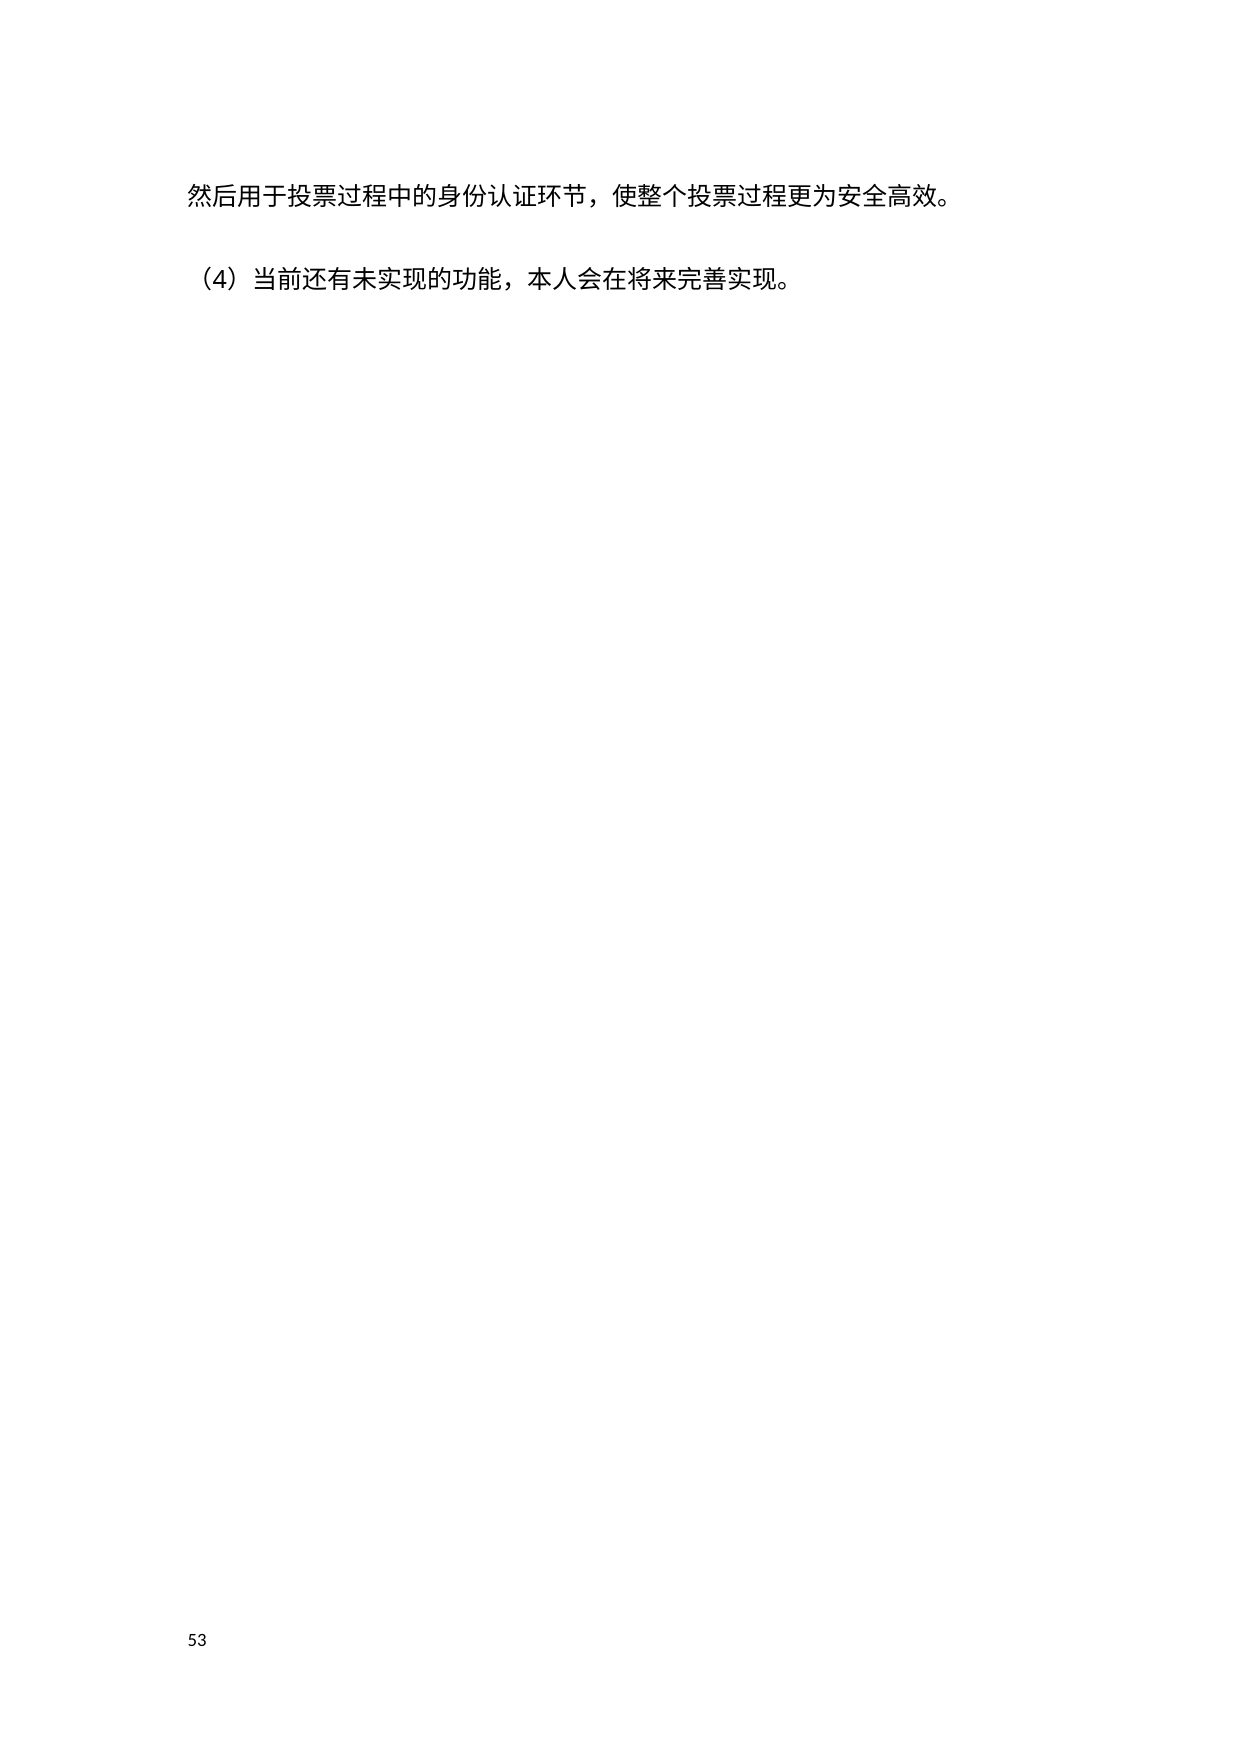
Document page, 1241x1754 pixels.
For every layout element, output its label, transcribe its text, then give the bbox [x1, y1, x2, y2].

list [187, 162, 1053, 227]
list （4）当前还有未实现的功能，本人会在将来完善实现。 [187, 245, 1053, 310]
